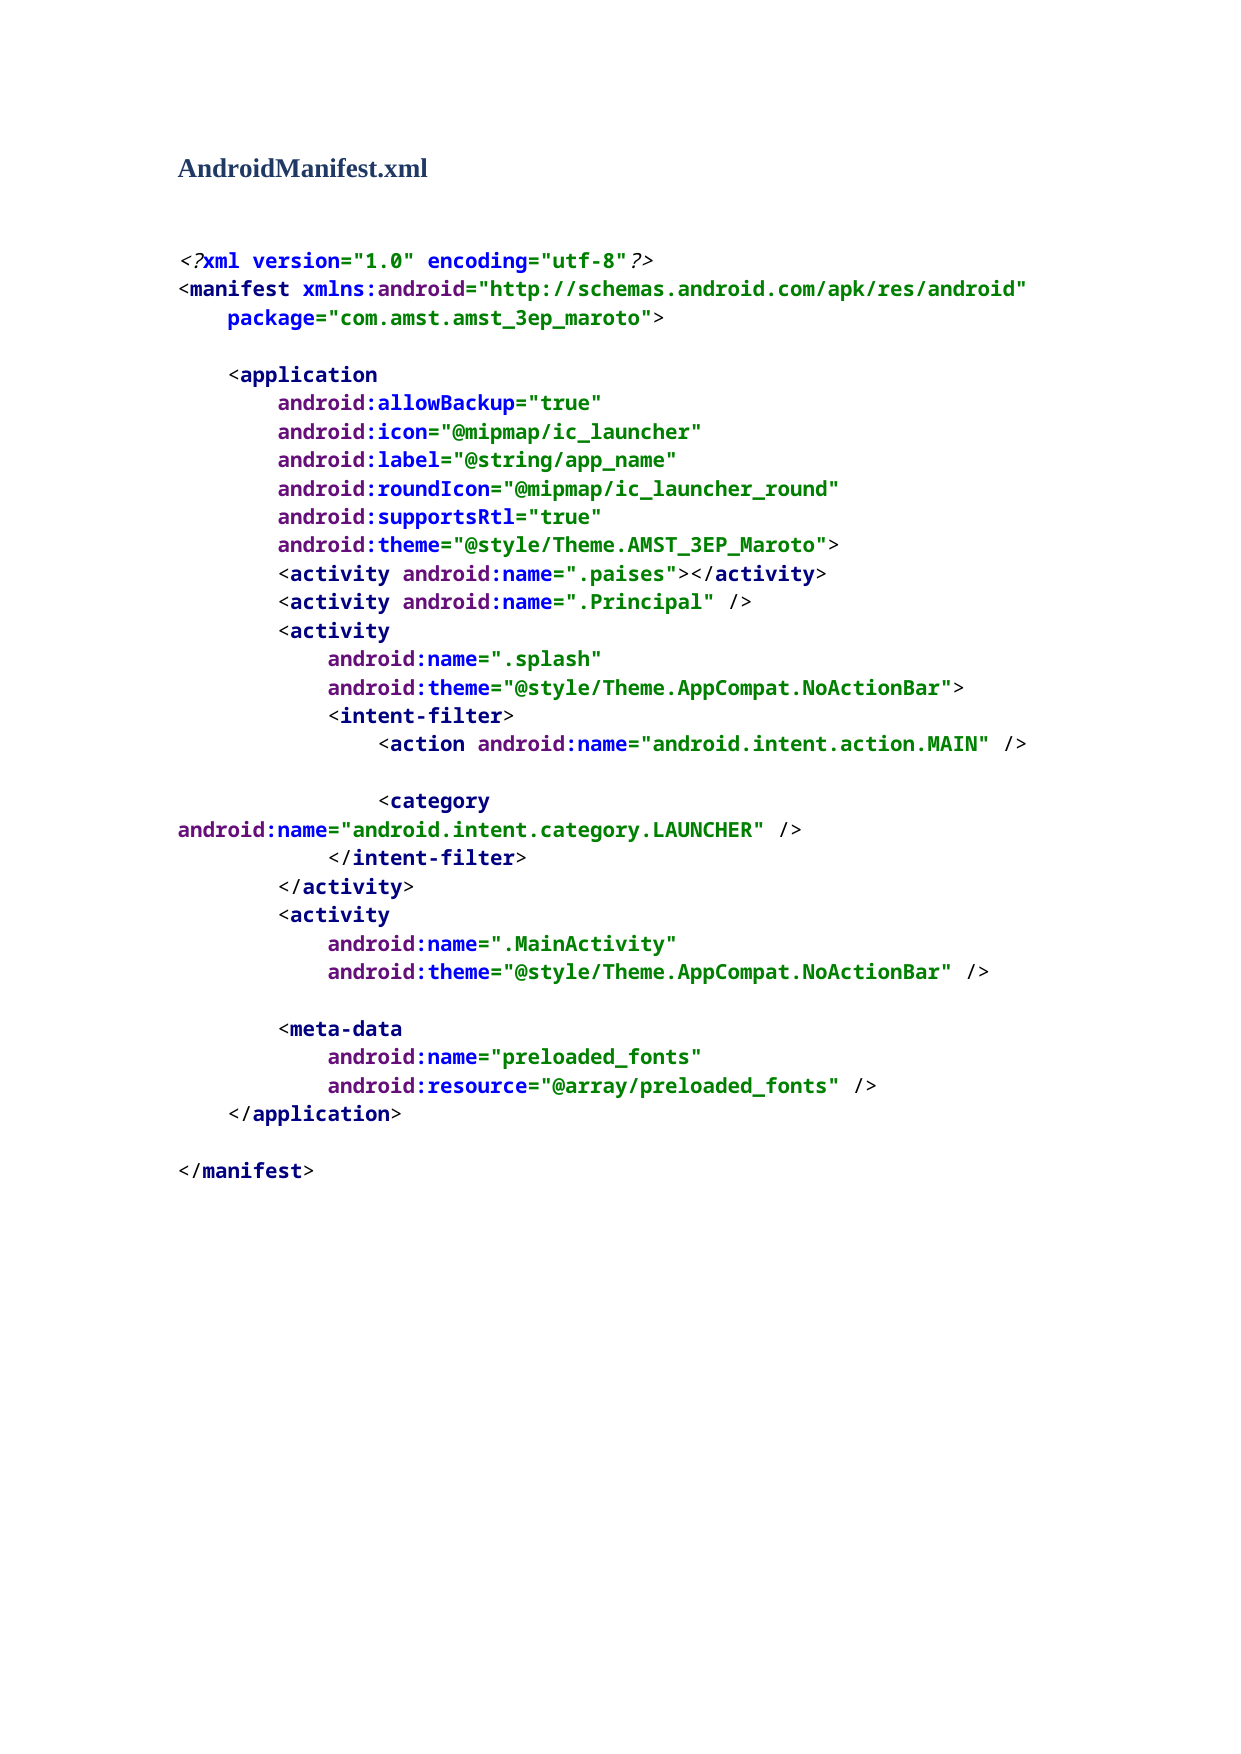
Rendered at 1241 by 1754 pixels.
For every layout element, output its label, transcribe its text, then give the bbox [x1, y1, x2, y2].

text <?xml version="1.0" encoding="utf-8"?> <manifest xmlns:android="http://schemas.android.com/apk/res/android" package="com.amst.amst_3ep_maroto"> <application android:allowBackup="true" android:icon="@mipmap/ic_launcher" android:label="@string/app_name" android:roundIcon="@mipmap/ic_launcher_round" android:supportsRtl="true" android:theme="@style/Theme.AMST_3EP_Maroto"> <activity android:name=".paises"></activity> <activity android:name=".Principal" /> <activity android:name=".splash" android:theme="@style/Theme.AppCompat.NoActionBar"> <intent-filter> <action android:name="android.intent.action.MAIN" /> <category android:name="android.intent.category.LAUNCHER" /> </intent-filter> </activity> <activity android:name=".MainActivity" android:theme="@style/Theme.AppCompat.NoActionBar" /> <meta-data android:name="preloaded_fonts" android:resource="@array/preloaded_fonts" /> </application> </manifest> [177, 246, 1063, 1184]
subtitle AndroidManifest.xml [177, 152, 1063, 183]
